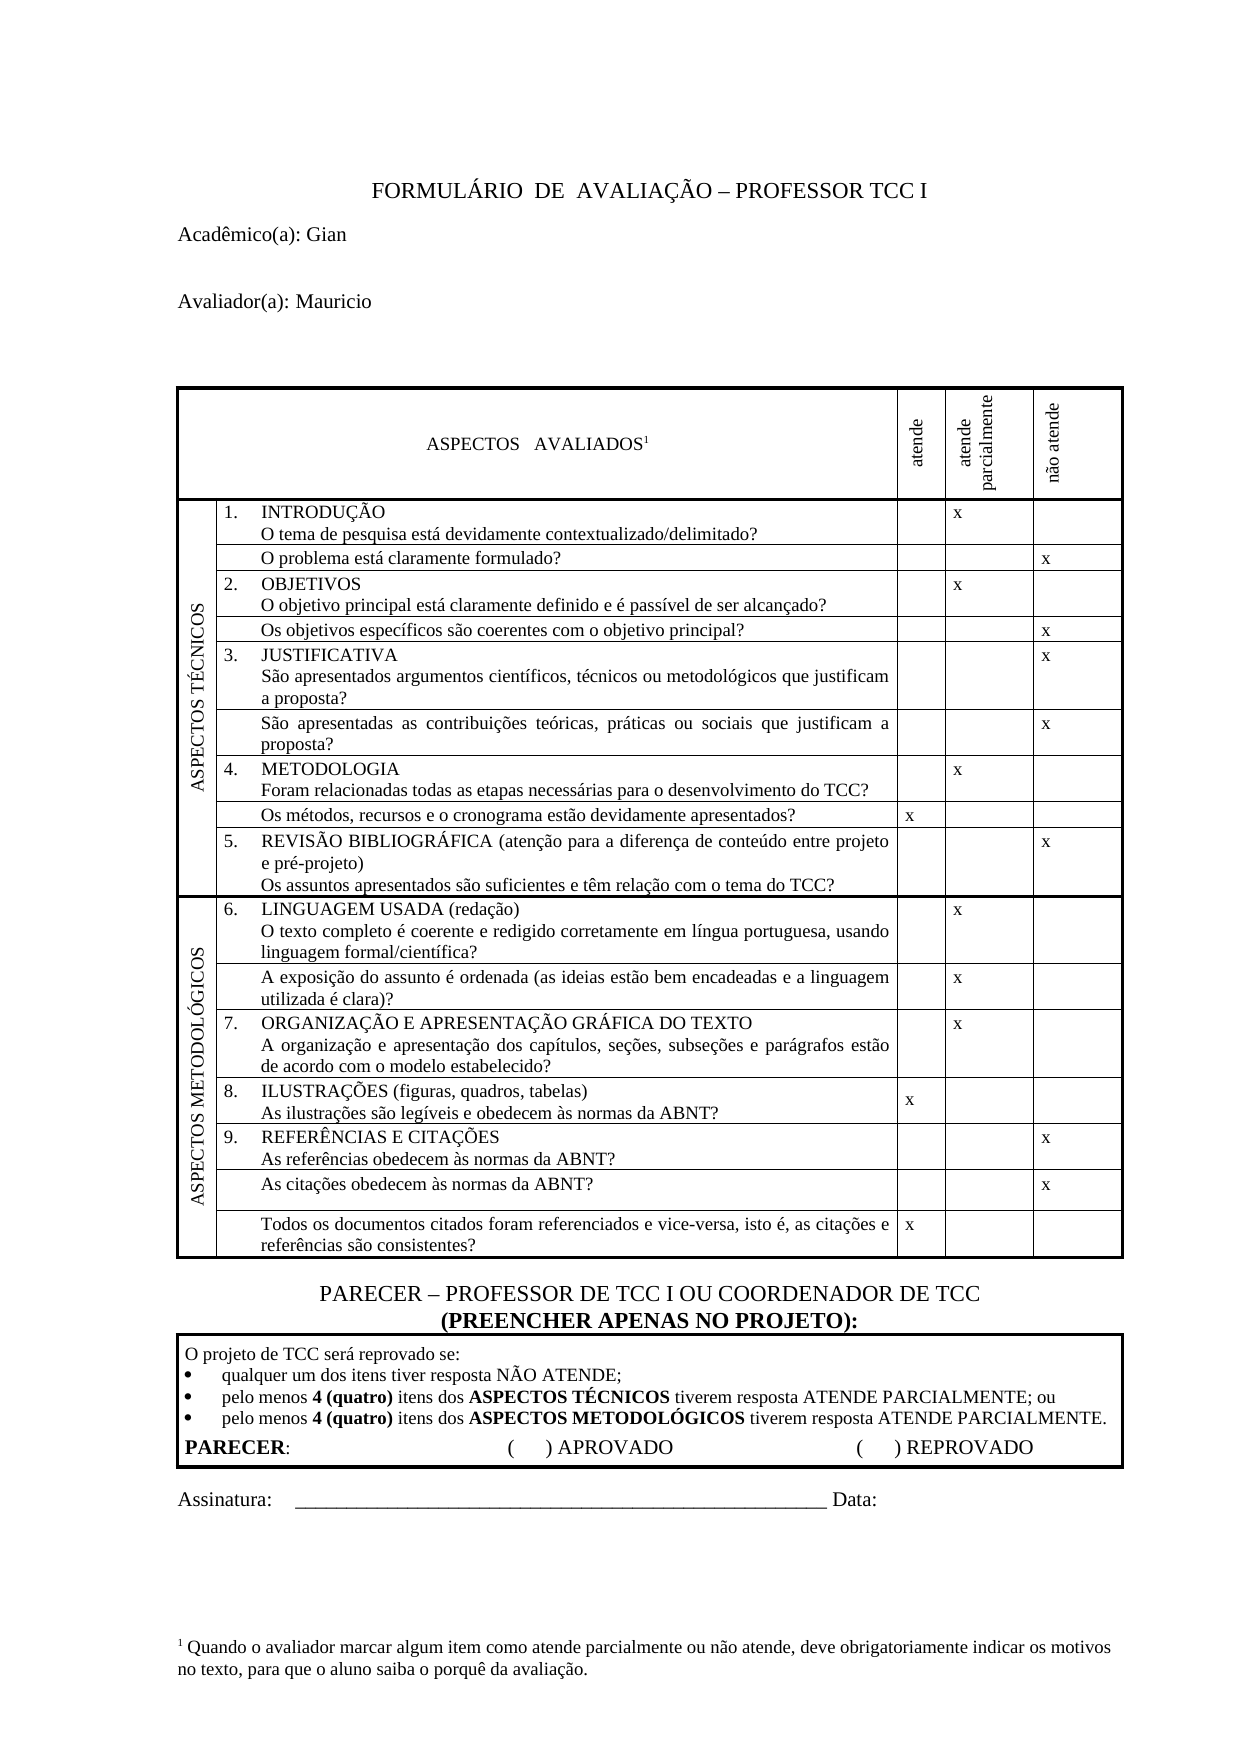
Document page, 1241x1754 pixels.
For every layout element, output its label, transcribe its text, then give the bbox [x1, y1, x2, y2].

table_cell São apresentadas as contribuições teóricas, práticas ou sociais que justificam a proposta? [217, 710, 897, 755]
table_cell [898, 756, 945, 801]
table_cell [898, 828, 945, 895]
table_cell LINGUAGEM USADA (redação) O texto completo é coerente e redigido corretamente em língua portuguesa, usando linguagem formal/científica? [217, 898, 897, 963]
text PARECER – PROFESSOR DE TCC I ou COORDENADOR DE TCC [177, 1281, 1122, 1307]
table_cell x [946, 571, 1033, 616]
table_cell [898, 642, 945, 708]
table_cell ( ) REPROVADO [768, 1429, 1121, 1465]
table_cell ILUSTRAÇÕES (figuras, quadros, tabelas) As ilustrações são legíveis e obedecem às normas da ABNT? [217, 1078, 897, 1123]
table_cell x [1034, 617, 1121, 641]
table_cell [946, 1124, 1033, 1169]
table_header ASPECTOS AVALIADOS1 [179, 390, 897, 498]
table_cell OBJETIVOS O objetivo principal está claramente definido e é passível de ser alcançado? [217, 571, 897, 616]
table_cell [898, 1010, 945, 1077]
table_header O projeto de TCC será reprovado se: qualquer um dos itens tiver resposta NÃO ATENDE; pelo menos 4 (quatro) itens dos ASPECTOS TÉCNICOS tiverem resposta ATENDE PARCIALMENTE; ou pelo menos 4 (quatro) itens dos ASPECTOS METODOLÓGICOS tiverem resposta ATENDE PARCIALMENTE. [179, 1336, 1121, 1429]
table_header atende parcialmente [946, 390, 1033, 498]
table_cell Todos os documentos citados foram referenciados e vice-versa, isto é, as citações e referências são consistentes? [217, 1211, 897, 1256]
table_cell x [1034, 545, 1121, 570]
table_cell ( ) APROVADO [413, 1429, 767, 1465]
table_cell x [898, 802, 945, 827]
table_cell As citações obedecem às normas da ABNT? [217, 1170, 897, 1209]
table_cell METODOLOGIA Foram relacionadas todas as etapas necessárias para o desenvolvimento do TCC? [217, 756, 897, 801]
table_cell [1034, 1211, 1121, 1256]
table_cell x [946, 501, 1033, 544]
table_cell [946, 1078, 1033, 1123]
table_cell [898, 1124, 945, 1169]
table_cell [898, 1170, 945, 1209]
table_cell x [1034, 828, 1121, 895]
table_cell Os métodos, recursos e o cronograma estão devidamente apresentados? [217, 802, 897, 827]
table_cell x [1034, 1124, 1121, 1169]
table_cell x [946, 964, 1033, 1009]
table_cell [1034, 802, 1121, 827]
table_cell [946, 545, 1033, 570]
text Assinatura: Data: [177, 1487, 1122, 1535]
table_cell x [946, 1010, 1033, 1077]
table_cell [1034, 571, 1121, 616]
table_cell O problema está claramente formulado? [217, 545, 897, 570]
text Avaliador(a): Mauricio [177, 289, 1122, 337]
table_header atende [898, 390, 945, 498]
table_cell ORGANIZAÇÃO E APRESENTAÇÃO GRÁFICA DO TEXTO A organização e apresentação dos capítulos, seções, subseções e parágrafos estão de acordo com o modelo estabelecido? [217, 1010, 897, 1077]
table_cell [898, 898, 945, 963]
table_cell A exposição do assunto é ordenada (as ideias estão bem encadeadas e a linguagem utilizada é clara)? [217, 964, 897, 1009]
table_cell [946, 642, 1033, 708]
table_cell [898, 617, 945, 641]
table_cell Os objetivos específicos são coerentes com o objetivo principal? [217, 617, 897, 641]
table_cell [1034, 1078, 1121, 1123]
table_cell [1034, 898, 1121, 963]
table_cell x [898, 1211, 945, 1256]
table_cell [1034, 1010, 1121, 1077]
table_cell [898, 710, 945, 755]
table_cell ASPECTOS METODOLÓGICOS [179, 898, 216, 1256]
table_cell INTRODUÇÃO O tema de pesquisa está devidamente contextualizado/delimitado? [217, 501, 897, 544]
table_cell x [946, 898, 1033, 963]
table_cell x [1034, 710, 1121, 755]
table_cell [898, 545, 945, 570]
table_cell JUSTIFICATIVA São apresentados argumentos científicos, técnicos ou metodológicos que justificam a proposta? [217, 642, 897, 708]
table_cell REVISÃO BIBLIOGRÁFICA (atenção para a diferença de conteúdo entre projeto e pré-projeto) Os assuntos apresentados são suficientes e têm relação com o tema do TCC? [217, 828, 897, 895]
table_cell [1034, 964, 1121, 1009]
table_cell x [1034, 642, 1121, 708]
table_cell ASPECTOS TÉCNICOS [179, 501, 216, 895]
table_cell [946, 1170, 1033, 1209]
table_header não atende [1034, 390, 1121, 498]
table_cell [898, 964, 945, 1009]
text FORMULÁRIO DE avaliação – PROFESSOR TCC I [177, 177, 1122, 203]
table_cell [946, 710, 1033, 755]
table_cell [1034, 501, 1121, 544]
text (preencher apenas no projeto): [177, 1307, 1122, 1333]
table_cell [946, 802, 1033, 827]
table_cell [1034, 756, 1121, 801]
table_cell [898, 571, 945, 616]
table_cell PARECER: [179, 1429, 413, 1465]
table_cell [898, 501, 945, 544]
table_cell [946, 828, 1033, 895]
table_cell x [1034, 1170, 1121, 1209]
table_cell REFERÊNCIAS E CITAÇÕES As referências obedecem às normas da ABNT? [217, 1124, 897, 1169]
table_cell x [898, 1078, 945, 1123]
table_cell [946, 1211, 1033, 1256]
table_cell x [946, 756, 1033, 801]
text Acadêmico(a): Gian [177, 222, 1122, 270]
table_cell [946, 617, 1033, 641]
